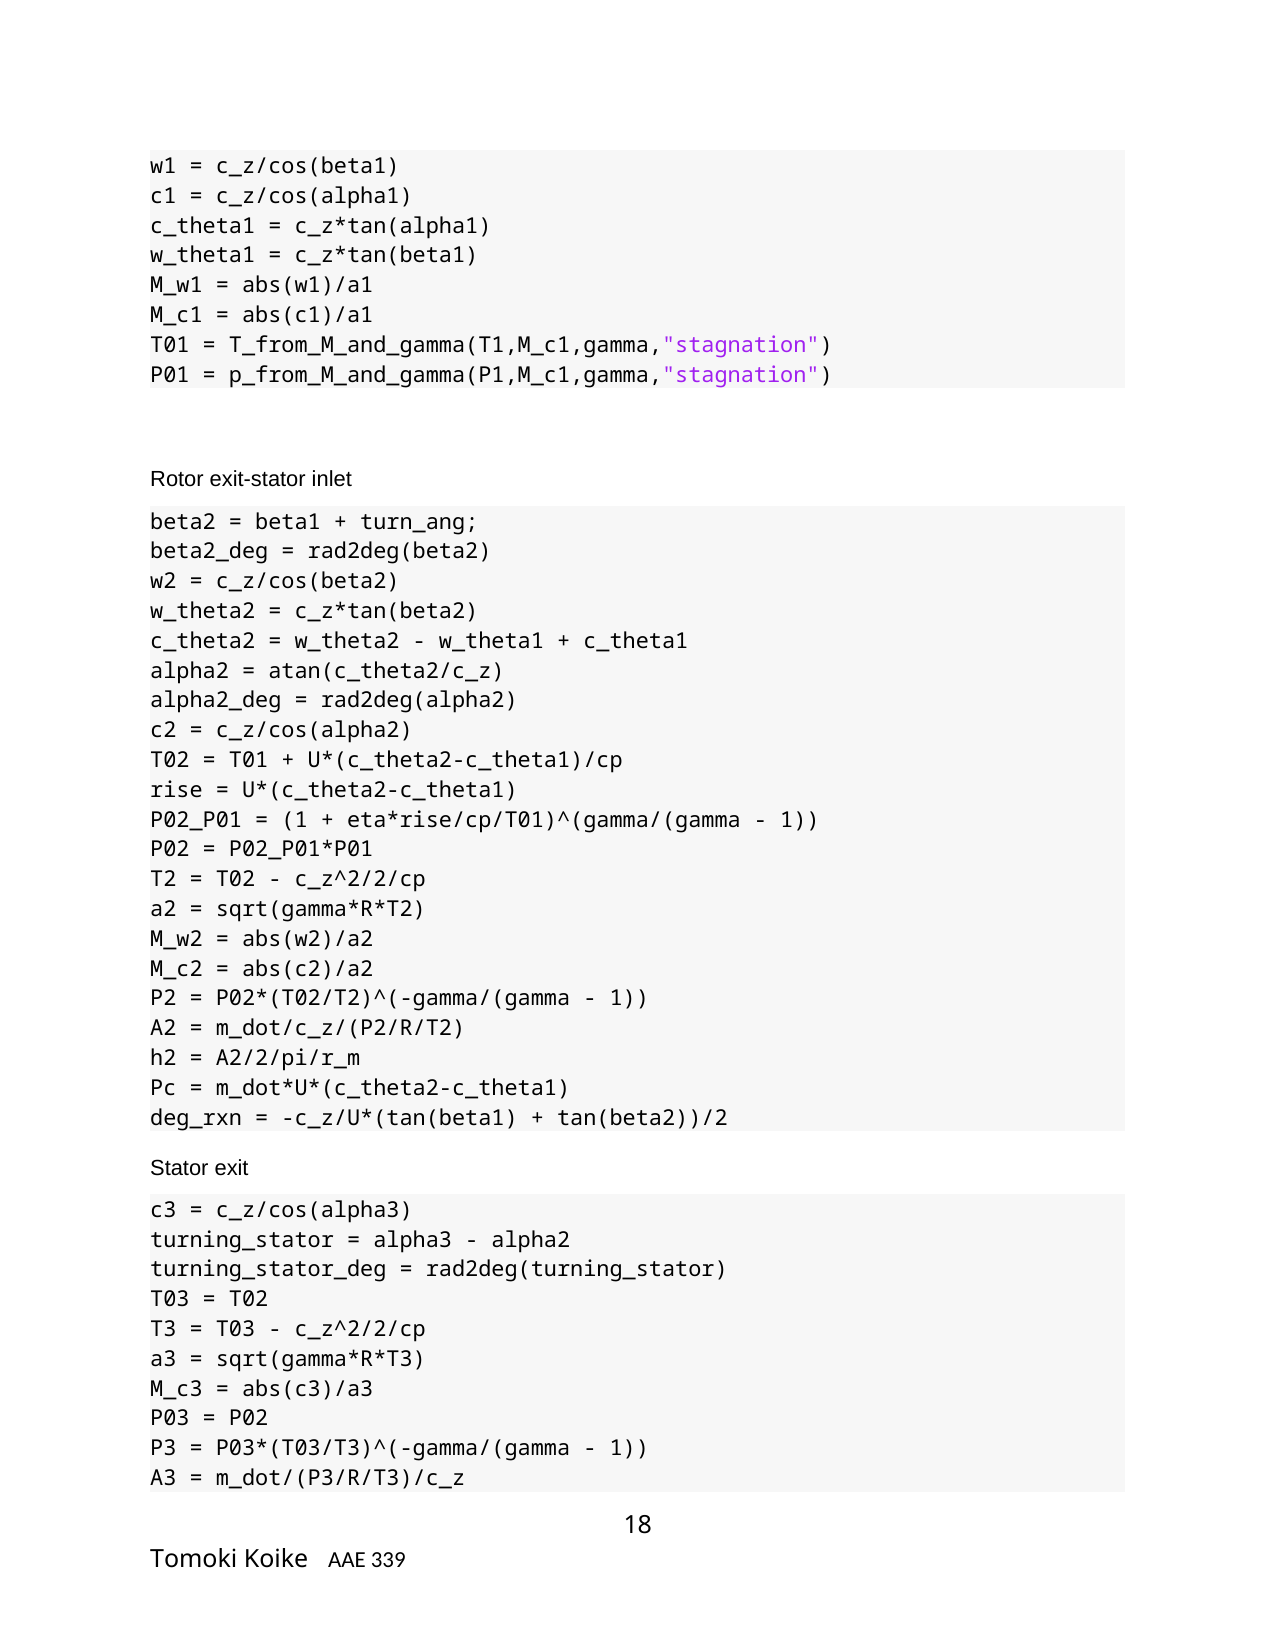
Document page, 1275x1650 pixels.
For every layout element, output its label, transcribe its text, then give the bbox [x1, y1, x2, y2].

text alpha2_deg = rad2deg(alpha2) [150, 684, 1125, 714]
text w_theta2 = c_z*tan(beta2) [150, 595, 1125, 625]
text M_c1 = abs(c1)/a1 [150, 299, 1125, 329]
text a2 = sqrt(gamma*R*T2) [150, 893, 1125, 923]
text P02_P01 = (1 + eta*rise/cp/T01)^(gamma/(gamma - 1)) [150, 803, 1125, 833]
text M_w1 = abs(w1)/a1 [150, 269, 1125, 299]
text P2 = P02*(T02/T2)^(-gamma/(gamma - 1)) [150, 982, 1125, 1012]
text w1 = c_z/cos(beta1) [150, 150, 1125, 180]
text T01 = T_from_M_and_gamma(T1,M_c1,gamma,"stagnation") [150, 329, 1125, 358]
text c1 = c_z/cos(alpha1) [150, 180, 1125, 209]
text c_theta2 = w_theta2 - w_theta1 + c_theta1 [150, 625, 1125, 654]
text w_theta1 = c_z*tan(beta1) [150, 239, 1125, 269]
text P3 = P03*(T03/T3)^(-gamma/(gamma - 1)) [150, 1432, 1125, 1462]
text deg_rxn = -c_z/U*(tan(beta1) + tan(beta2))/2 [150, 1101, 1125, 1131]
text P01 = p_from_M_and_gamma(P1,M_c1,gamma,"stagnation") [150, 358, 1125, 388]
text c2 = c_z/cos(alpha2) [150, 714, 1125, 744]
text beta2_deg = rad2deg(beta2) [150, 535, 1125, 565]
text h2 = A2/2/pi/r_m [150, 1042, 1125, 1072]
text Rotor exit-stator inlet [150, 459, 1125, 492]
text w2 = c_z/cos(beta2) [150, 565, 1125, 595]
text alpha2 = atan(c_theta2/c_z) [150, 654, 1125, 684]
text A3 = m_dot/(P3/R/T3)/c_z [150, 1462, 1125, 1492]
text T02 = T01 + U*(c_theta2-c_theta1)/cp [150, 744, 1125, 774]
text turning_stator = alpha3 - alpha2 [150, 1223, 1125, 1253]
text M_c3 = abs(c3)/a3 [150, 1372, 1125, 1402]
text beta2 = beta1 + turn_ang; [150, 506, 1125, 535]
text P02 = P02_P01*P01 [150, 833, 1125, 863]
text rise = U*(c_theta2-c_theta1) [150, 774, 1125, 803]
text M_c2 = abs(c2)/a2 [150, 952, 1125, 982]
text c_theta1 = c_z*tan(alpha1) [150, 209, 1125, 239]
text Pc = m_dot*U*(c_theta2-c_theta1) [150, 1072, 1125, 1101]
text T3 = T03 - c_z^2/2/cp [150, 1313, 1125, 1343]
text Stator exit [150, 1147, 1125, 1180]
text M_w2 = abs(w2)/a2 [150, 923, 1125, 952]
text c3 = c_z/cos(alpha3) [150, 1194, 1125, 1223]
text a3 = sqrt(gamma*R*T3) [150, 1343, 1125, 1372]
text A2 = m_dot/c_z/(P2/R/T2) [150, 1012, 1125, 1042]
text T03 = T02 [150, 1283, 1125, 1313]
text P03 = P02 [150, 1402, 1125, 1432]
text turning_stator_deg = rad2deg(turning_stator) [150, 1253, 1125, 1283]
text T2 = T02 - c_z^2/2/cp [150, 863, 1125, 893]
